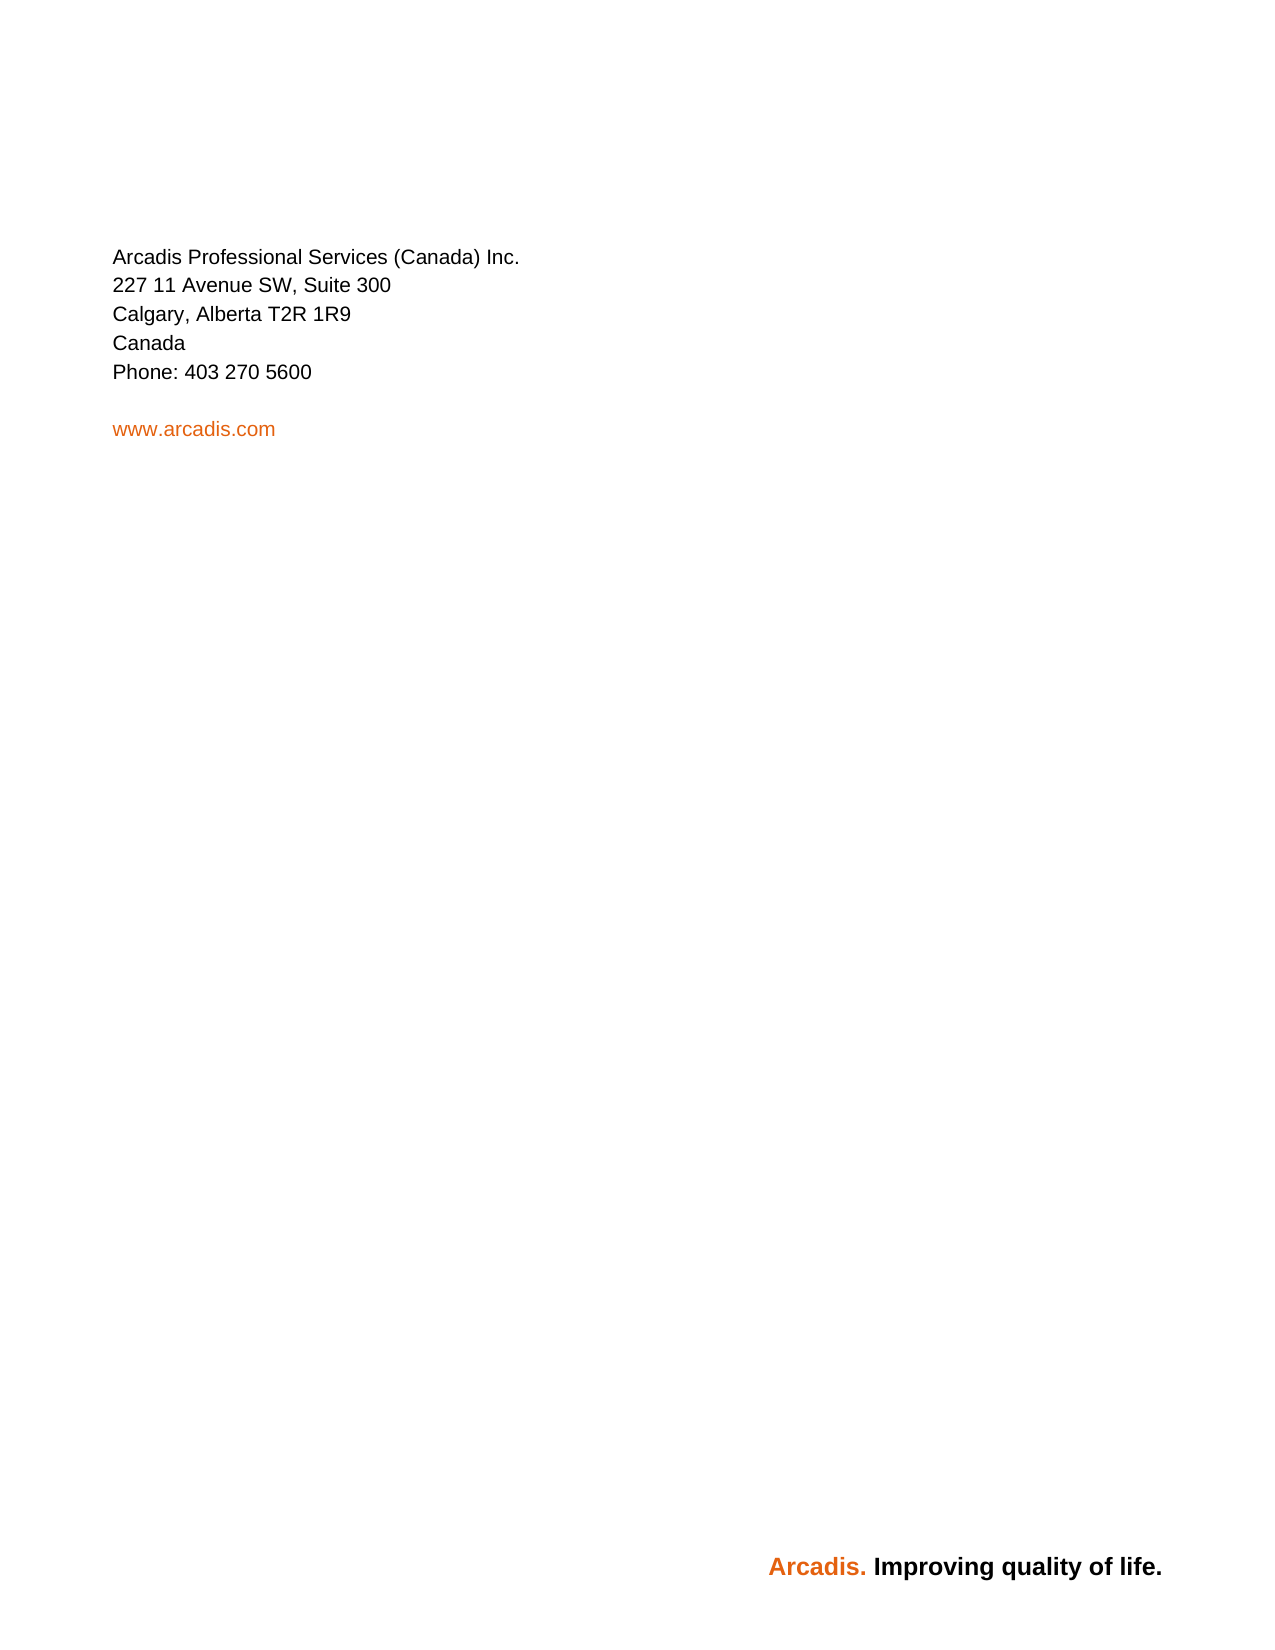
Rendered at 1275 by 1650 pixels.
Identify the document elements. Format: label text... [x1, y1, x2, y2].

text Phone: 403 270 5600 [112, 359, 1162, 383]
text www.arcadis.com [112, 417, 1162, 441]
text Canada [112, 331, 1162, 355]
text 227 11 Avenue SW, Suite 300 [112, 273, 1162, 297]
text Arcadis Professional Services (Canada) Inc. [112, 244, 1162, 268]
text Calgary, Alberta T2R 1R9 [112, 302, 1162, 326]
